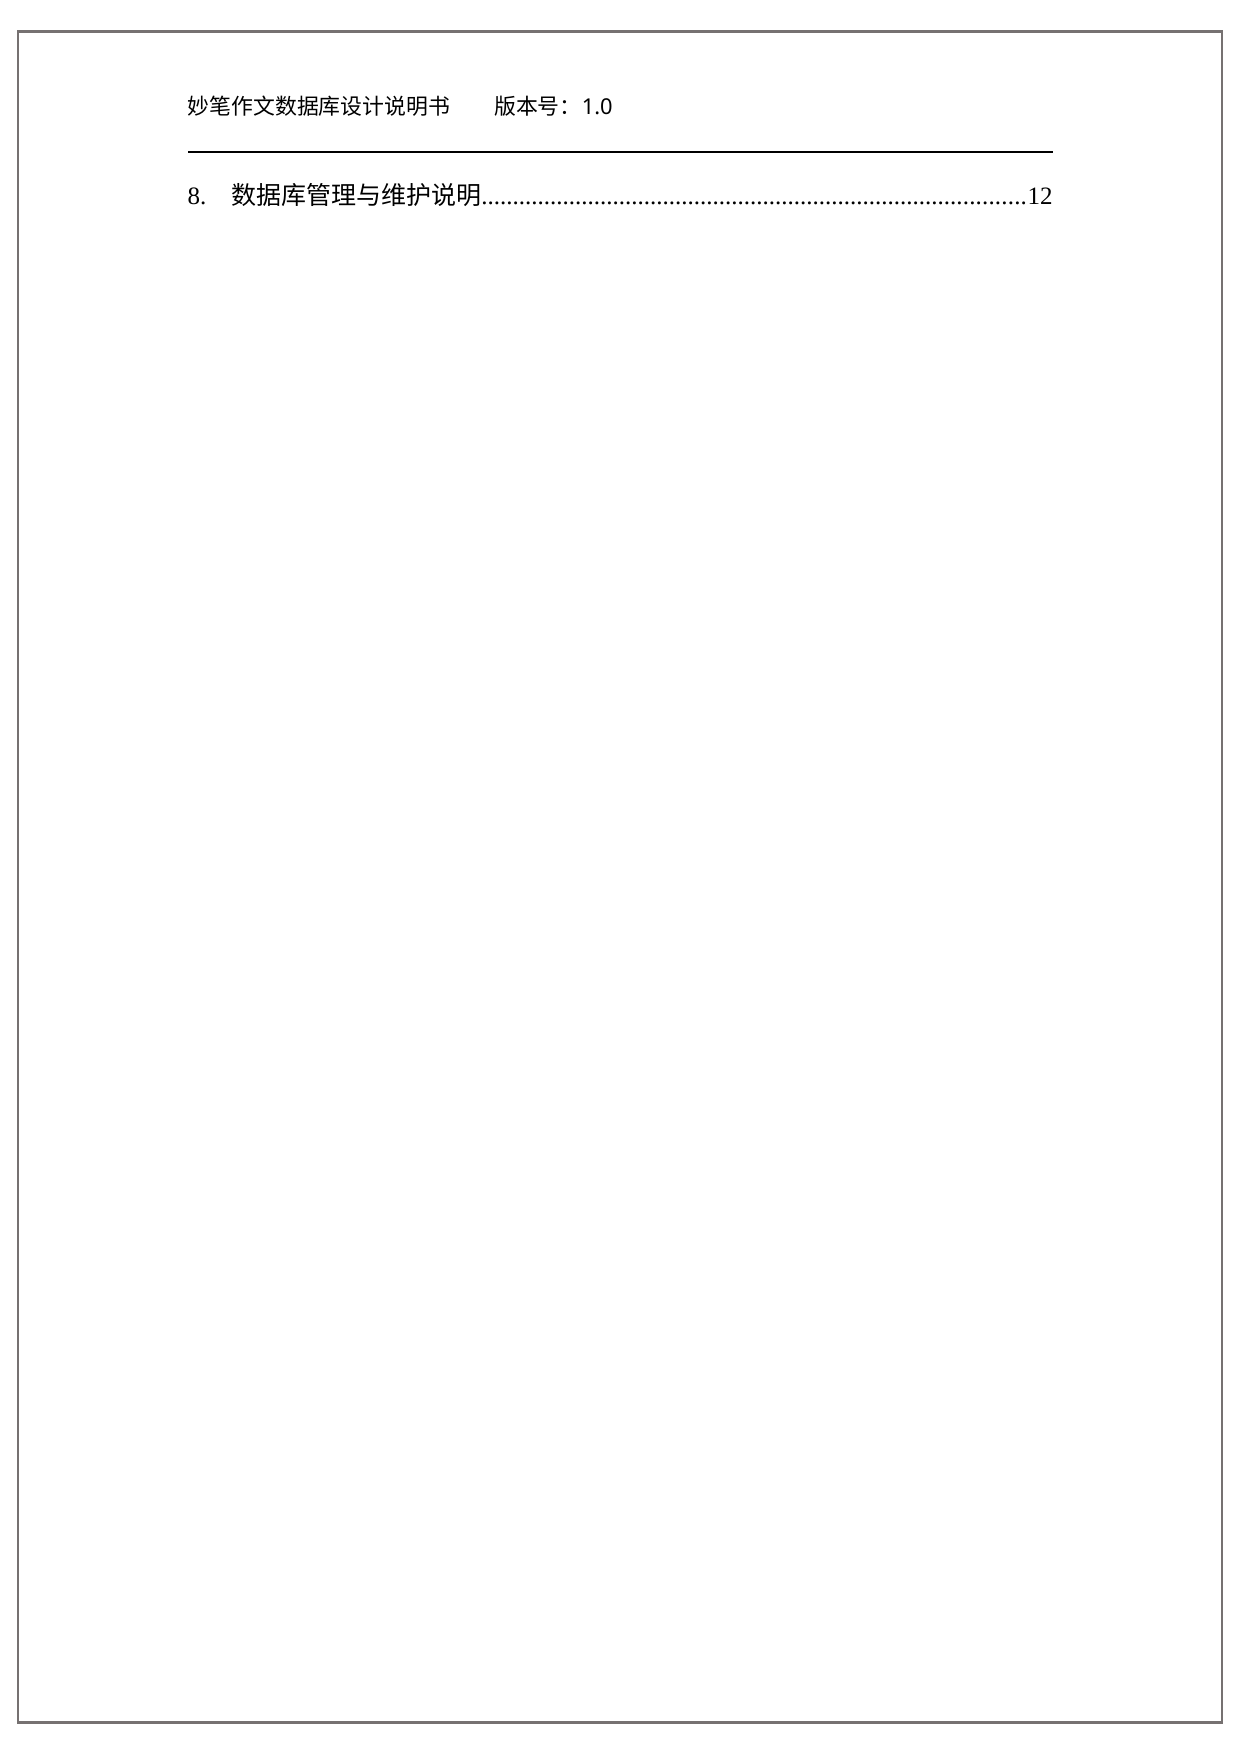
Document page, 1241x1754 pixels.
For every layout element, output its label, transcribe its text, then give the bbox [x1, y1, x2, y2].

text 8. 数据库管理与维护说明 12 [187, 161, 1053, 226]
